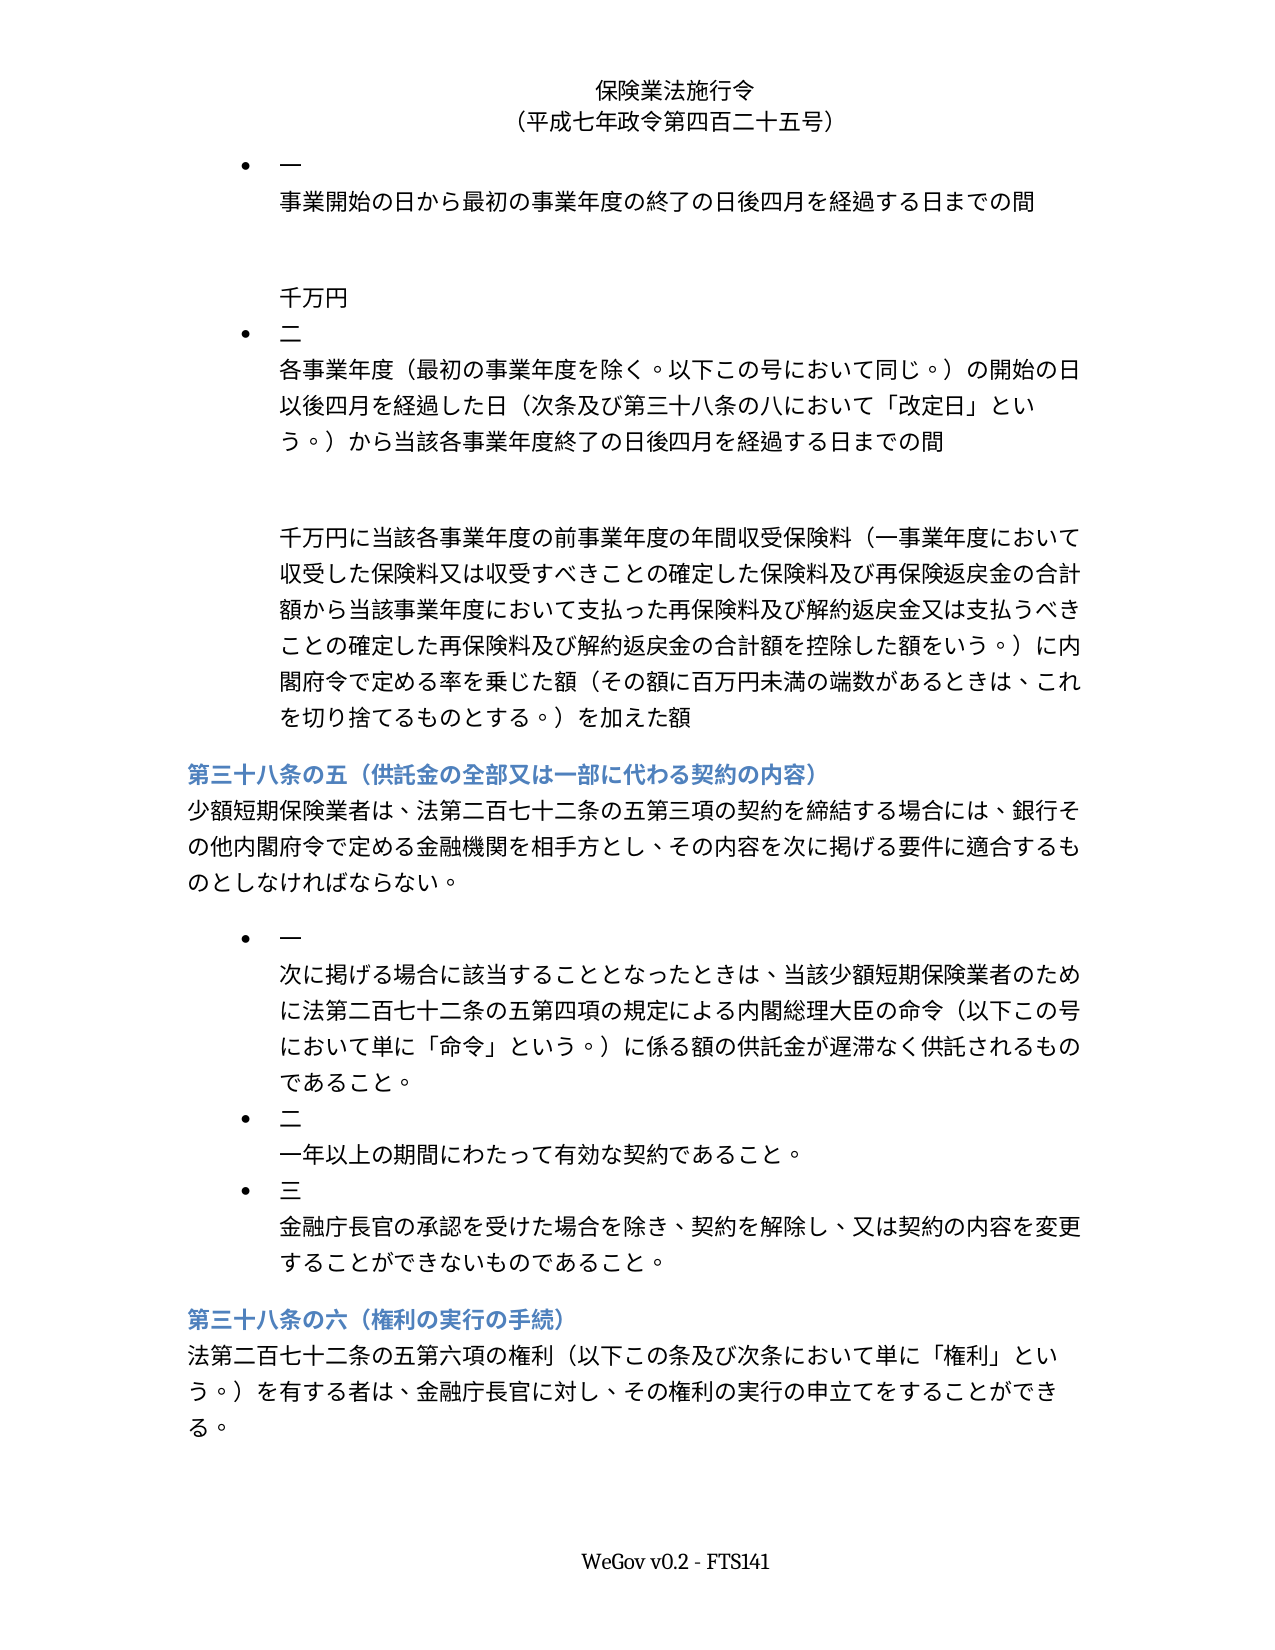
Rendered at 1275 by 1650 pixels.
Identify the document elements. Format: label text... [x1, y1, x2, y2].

subtitle 第三十八条の五（供託金の全部又は一部に代わる契約の内容） [187, 759, 1087, 790]
text 少額短期保険業者は、法第二百七十二条の五第三項の契約を締結する場合には、銀行その他内閣府令で定める金融機関を相手方とし、その内容を次に掲げる要件に適合するものとしなければならない。 [187, 795, 1087, 898]
list 三 金融庁長官の承認を受けた場合を除き、契約を解除し、又は契約の内容を変更することができないものであること。 [242, 1175, 1087, 1278]
list 一 次に掲げる場合に該当することとなったときは、当該少額短期保険業者のために法第二百七十二条の五第四項の規定による内閣総理大臣の命令（以下この号において単に「命令」という。）に係る額の供託金が遅滞なく供託されるものであること。 [242, 923, 1087, 1098]
text 法第二百七十二条の五第六項の権利（以下この条及び次条において単に「権利」という。）を有する者は、金融庁長官に対し、その権利の実行の申立てをすることができる。 [187, 1339, 1087, 1443]
list 二 各事業年度（最初の事業年度を除く。以下この号において同じ。）の開始の日以後四月を経過した日（次条及び第三十八条の八において「改定日」という。）から当該各事業年度終了の日後四月を経過する日までの間 千万円に当該各事業年度の前事業年度の年間収受保険料（一事業年度において収受した保険料又は収受すべきことの確定した保険料及び再保険返戻金の合計額から当該事業年度において支払った再保険料及び解約返戻金又は支払うべきことの確定した再保険料及び解約返戻金の合計額を控除した額をいう。）に内閣府令で定める率を乗じた額（その額に百万円未満の端数があるときは、これを切り捨てるものとする。）を加えた額 [242, 318, 1087, 733]
subtitle 第三十八条の六（権利の実行の手続） [187, 1304, 1087, 1335]
list 一 事業開始の日から最初の事業年度の終了の日後四月を経過する日までの間 千万円 [242, 150, 1087, 313]
list 二 一年以上の期間にわたって有効な契約であること。 [242, 1103, 1087, 1170]
